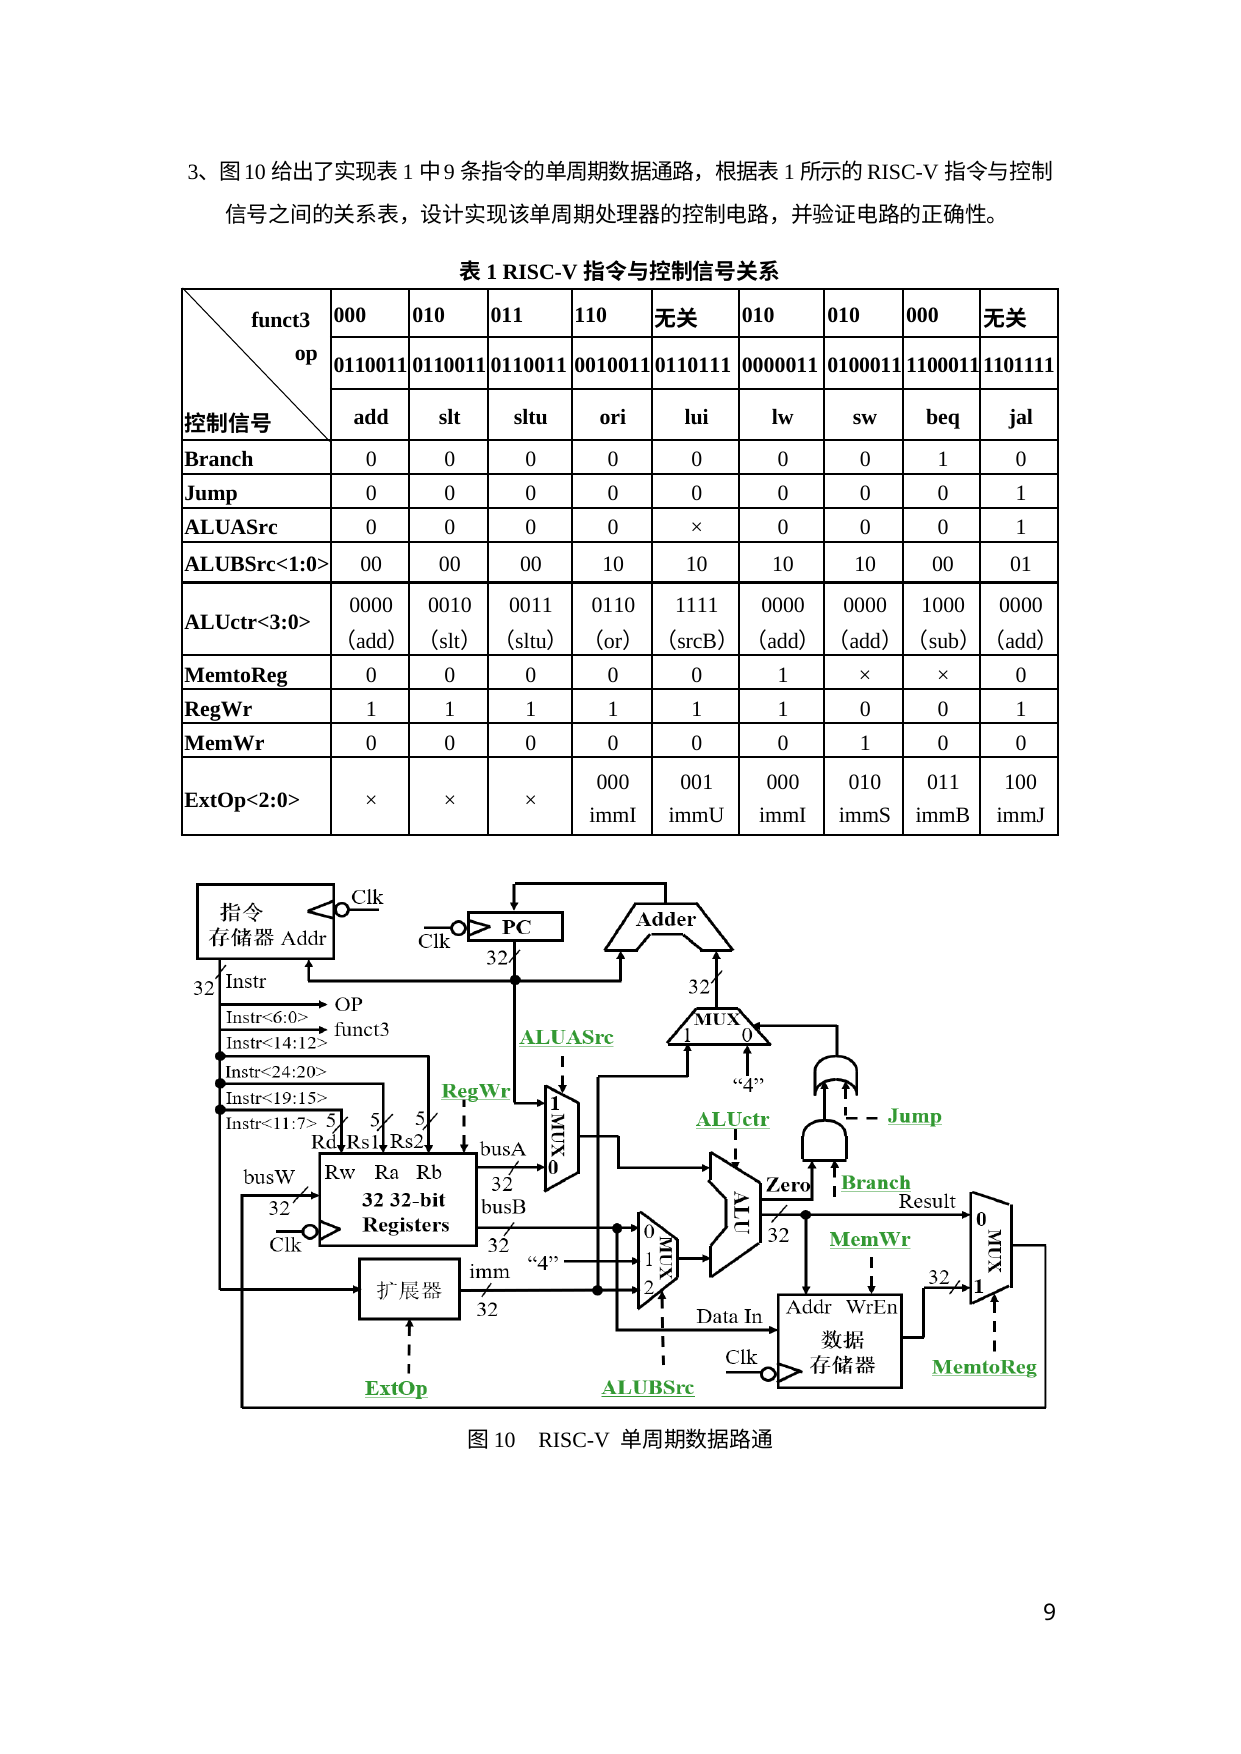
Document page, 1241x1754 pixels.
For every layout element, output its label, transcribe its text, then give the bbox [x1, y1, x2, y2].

table_cell 10 [825, 543, 902, 581]
table_cell 0 [825, 441, 902, 473]
table_cell 0110011 [410, 338, 487, 388]
table_cell Jump [183, 475, 330, 507]
table_cell 1 [332, 690, 408, 722]
table_cell × [332, 758, 408, 834]
table_cell 0 [410, 441, 487, 473]
table_cell 0 [410, 724, 487, 756]
table_cell sltu [489, 390, 571, 439]
table_cell 1 [981, 690, 1057, 722]
table_cell 1101111 [981, 338, 1057, 388]
table_cell 10 [573, 543, 651, 581]
table_cell MemtoReg [183, 656, 330, 688]
table_cell 0 [573, 656, 651, 688]
table_cell 0 [825, 475, 902, 507]
table_cell 0 [904, 509, 979, 541]
table_cell 000 immI [573, 758, 651, 834]
table_header 000 [332, 290, 408, 336]
table_cell 0 [653, 724, 738, 756]
table_cell 00 [332, 543, 408, 581]
table_cell 1 [825, 724, 902, 756]
table_cell 0110011 [489, 338, 571, 388]
table_cell lw [740, 390, 823, 439]
table_cell 0 [332, 656, 408, 688]
table_header 无关 [653, 290, 738, 336]
table_cell 0110111 [653, 338, 738, 388]
table_cell 0 [489, 724, 571, 756]
table_cell beq [904, 390, 979, 439]
table_cell 1 [740, 656, 823, 688]
table_header 010 [740, 290, 823, 336]
table_cell 0 [825, 690, 902, 722]
table_cell RegWr [183, 690, 330, 722]
table_cell 1 [981, 509, 1057, 541]
table_cell 00 [410, 543, 487, 581]
table_cell × [489, 758, 571, 834]
table_cell 10 [653, 543, 738, 581]
table_cell 0010 （slt） [410, 584, 487, 654]
table_cell 0 [573, 475, 651, 507]
table_cell 0110 （or） [573, 584, 651, 654]
table_cell 0000011 [740, 338, 823, 388]
table_cell Branch [183, 441, 330, 473]
text 3、 图 10 给出了实现表 1 中 9 条指令的单周期数据通路，根据表 1 所示的 RISC-V 指令与控制信号之间的关系表，设计实现该单周期处理器的控制电路，并验证电路的正确性。 [187, 154, 1064, 229]
table_cell × [410, 758, 487, 834]
table_header 无关 [981, 290, 1057, 336]
table_cell 0 [904, 475, 979, 507]
table_cell ori [573, 390, 651, 439]
table_cell 0 [981, 441, 1057, 473]
table_cell 1 [573, 690, 651, 722]
table_cell 0 [410, 656, 487, 688]
table_cell 0 [904, 690, 979, 722]
table_cell 010 immS [825, 758, 902, 834]
table_cell 1000 （sub） [904, 584, 979, 654]
table_cell 0 [653, 441, 738, 473]
table_cell 0 [489, 509, 571, 541]
table_cell 0 [332, 724, 408, 756]
table_cell slt [410, 390, 487, 439]
table_cell 0 [332, 475, 408, 507]
table_cell 0 [410, 475, 487, 507]
table_cell 1100011 [904, 338, 979, 388]
text 表 1 RISC-V 指令与控制信号关系 [459, 254, 1076, 286]
table_cell 1 [489, 690, 571, 722]
table_cell 100 immJ [981, 758, 1057, 834]
table_cell 0 [332, 441, 408, 473]
table_header 010 [410, 290, 487, 336]
table_cell lui [653, 390, 738, 439]
table_cell 0 [332, 509, 408, 541]
table_header 011 [489, 290, 571, 336]
table_cell 00 [904, 543, 979, 581]
table_cell 0010011 [573, 338, 651, 388]
table_cell 0 [740, 475, 823, 507]
table_cell 1 [653, 690, 738, 722]
table_cell × [825, 656, 902, 688]
table_cell 0011 （sltu） [489, 584, 571, 654]
table_header funct3 op 控制信号 [183, 290, 330, 439]
table_cell 0 [489, 656, 571, 688]
table_cell 1 [410, 690, 487, 722]
table_cell add [332, 390, 408, 439]
table_cell 0000 （add） [981, 584, 1057, 654]
table_cell ExtOp<2:0> [183, 758, 330, 834]
table_cell 001 immU [653, 758, 738, 834]
table_cell 0 [653, 656, 738, 688]
table_cell 0 [981, 656, 1057, 688]
table_cell 1 [740, 690, 823, 722]
table_cell 000 immI [740, 758, 823, 834]
table_cell 0000 （add） [332, 584, 408, 654]
table_cell 0 [904, 724, 979, 756]
table_cell 00 [489, 543, 571, 581]
table_cell 0 [653, 475, 738, 507]
table_cell 0110011 [332, 338, 408, 388]
table_cell 1 [904, 441, 979, 473]
table_cell 0 [573, 441, 651, 473]
table_header 010 [825, 290, 902, 336]
text 图 10 RISC-V 单周期数据路通 [467, 894, 1076, 1454]
table_cell 0 [740, 441, 823, 473]
table_cell MemWr [183, 724, 330, 756]
table_header 000 [904, 290, 979, 336]
table_cell 0 [740, 724, 823, 756]
table_cell × [904, 656, 979, 688]
table_cell ALUASrc [183, 509, 330, 541]
table_cell ALUctr<3:0> [183, 584, 330, 654]
table_cell 0 [573, 509, 651, 541]
table_cell 0000 （add） [825, 584, 902, 654]
table_cell 0000 （add） [740, 584, 823, 654]
table_cell 1111 （srcB） [653, 584, 738, 654]
table_cell 0 [825, 509, 902, 541]
table_cell 0 [410, 509, 487, 541]
table_cell sw [825, 390, 902, 439]
table_cell 1 [981, 475, 1057, 507]
table_cell ALUBSrc<1:0> [183, 543, 330, 581]
picture [193, 882, 1047, 1409]
table_cell 0100011 [825, 338, 902, 388]
table_cell jal [981, 390, 1057, 439]
table_header 110 [573, 290, 651, 336]
table_cell 0 [489, 475, 571, 507]
table_cell × [653, 509, 738, 541]
table_cell 0 [489, 441, 571, 473]
table_cell 0 [573, 724, 651, 756]
table_cell 0 [981, 724, 1057, 756]
table_cell 01 [981, 543, 1057, 581]
table_cell 10 [740, 543, 823, 581]
table_cell 0 [740, 509, 823, 541]
table_cell 011 immB [904, 758, 979, 834]
